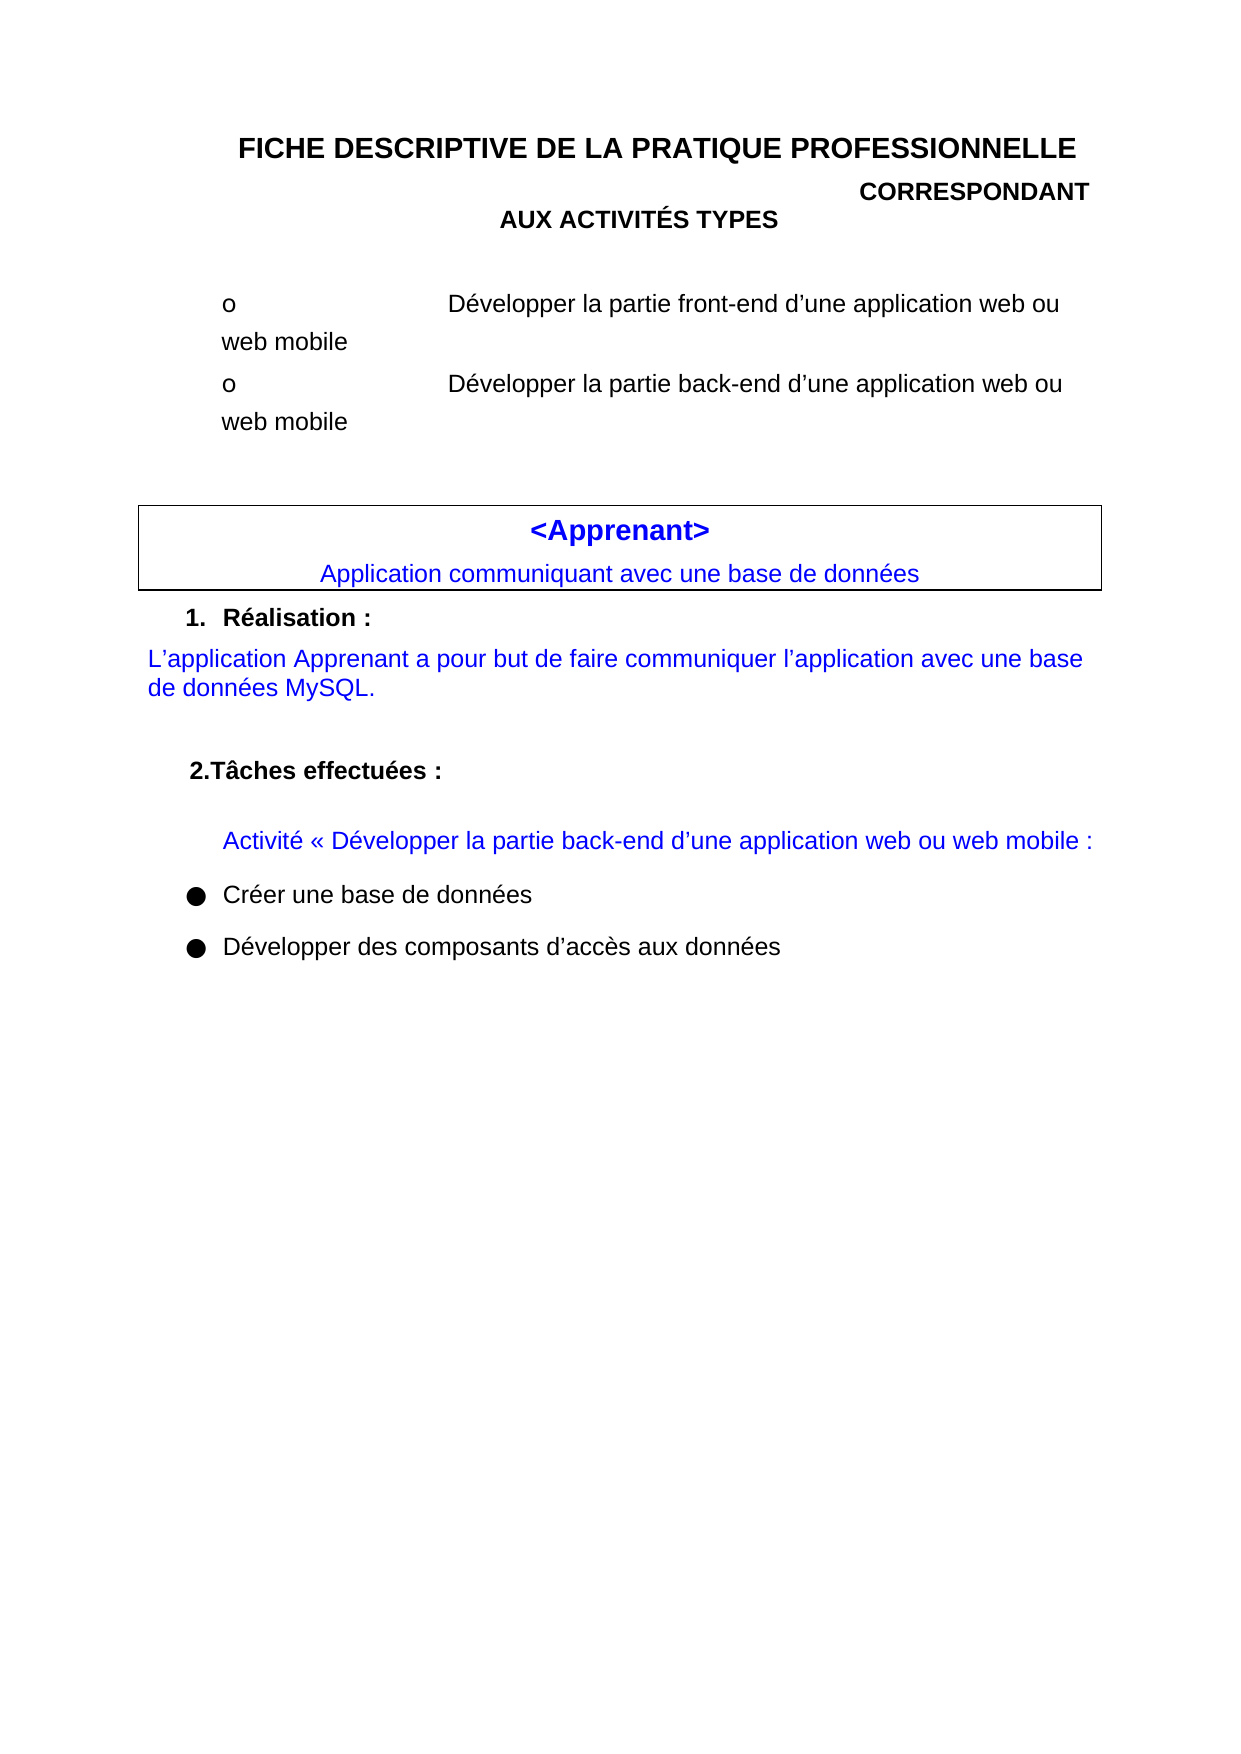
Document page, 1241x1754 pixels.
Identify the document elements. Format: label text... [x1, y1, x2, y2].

text 2.Tâches effectuées : [148, 756, 1092, 813]
text <Apprenant> [139, 506, 1101, 546]
text L’application Apprenant a pour but de faire communiquer l’application avec une base de données MySQL. [148, 644, 1092, 702]
list Activité « Développer la partie back-end d’une application web ou web mobile : [148, 826, 1153, 854]
text Application communiquant avec une base de données [139, 551, 1101, 589]
list FICHE DESCRIPTIVE DE LA PRATIQUE PROFESSIONNELLE [185, 131, 1092, 164]
list Développer la partie back-end d’une application web ou web mobile [221, 355, 1092, 435]
list Développer la partie front-end d’une application web ou web mobile [221, 275, 1092, 355]
list Réalisation : [185, 603, 1092, 632]
list Développer des composants d’accès aux données [185, 918, 1092, 969]
list CORRESPONDANT AUX ACTIVITÉS TYPES [185, 177, 1092, 234]
list Créer une base de données [185, 867, 1092, 918]
